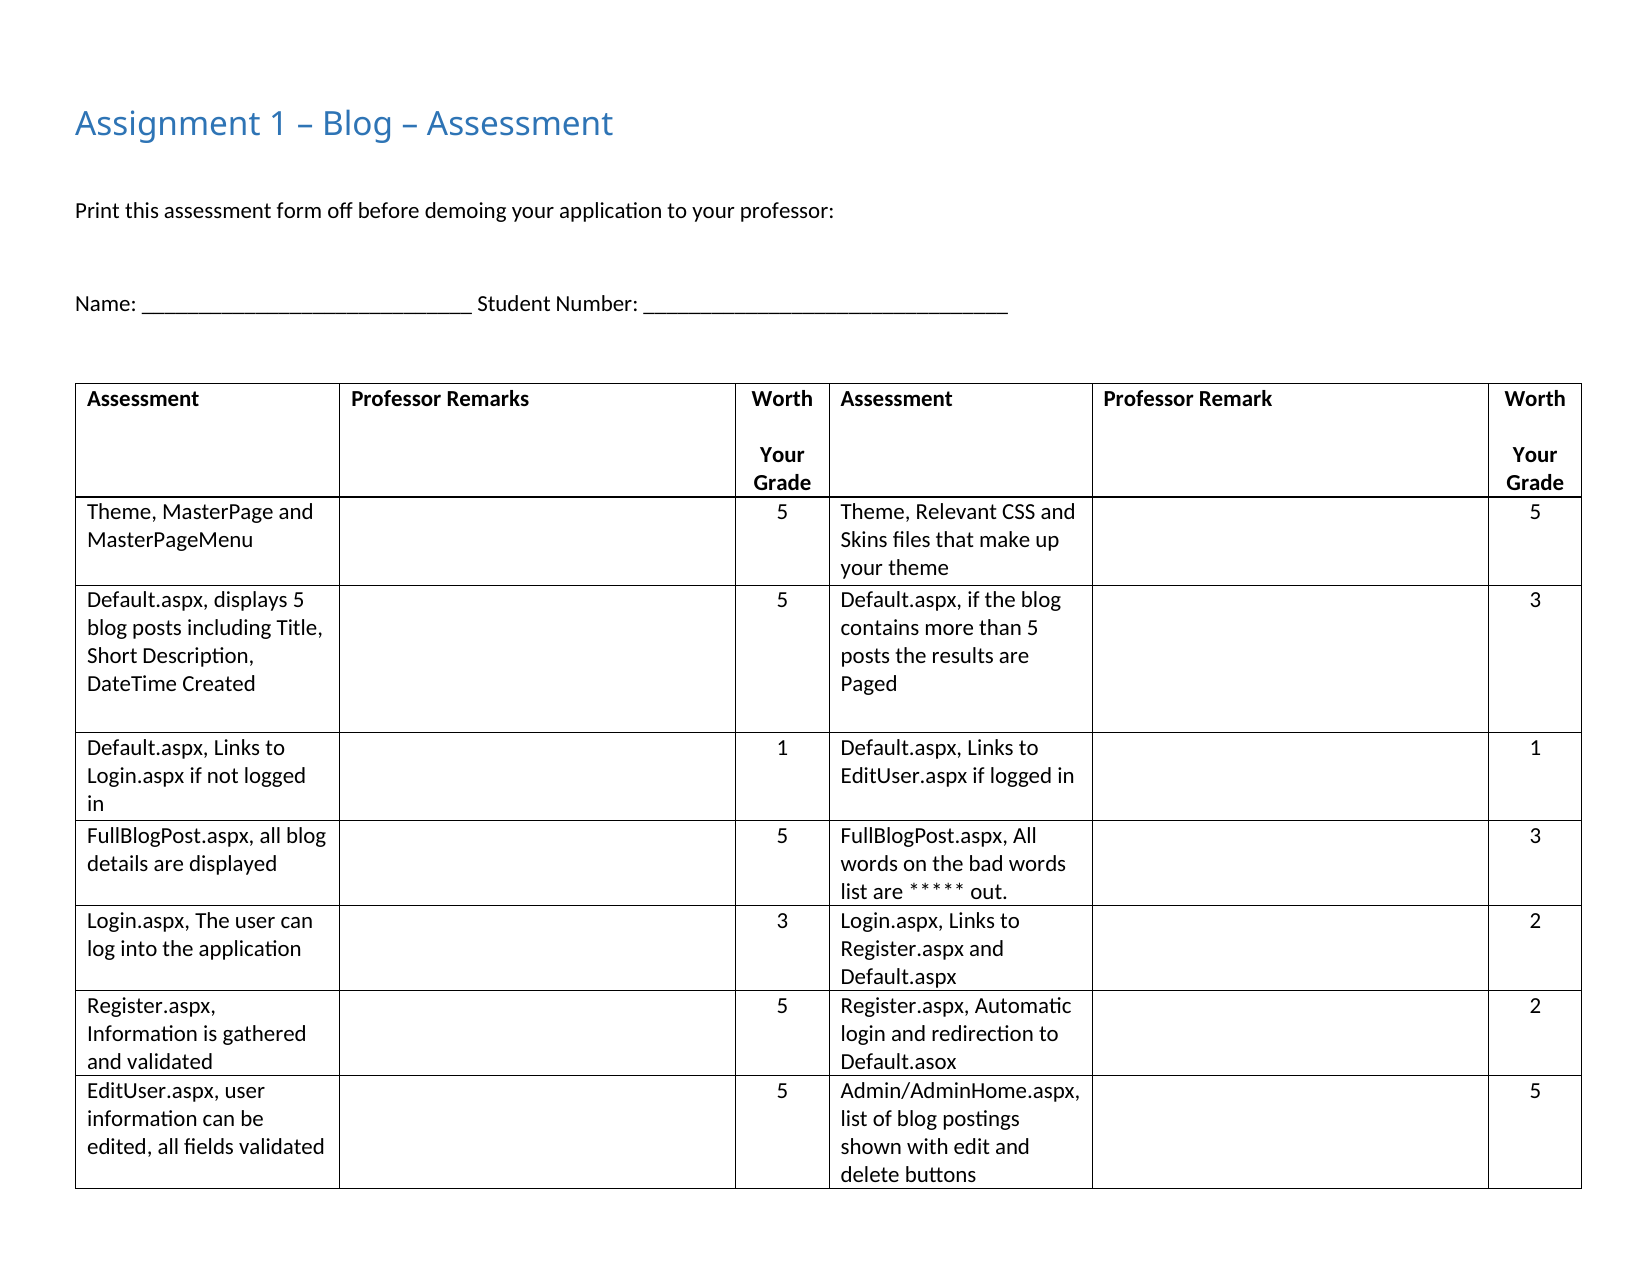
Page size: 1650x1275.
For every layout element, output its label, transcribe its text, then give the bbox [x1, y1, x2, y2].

table_cell [340, 821, 735, 905]
table_cell Theme, Relevant CSS and Skins files that make up your theme [830, 498, 1092, 584]
table_cell 1 [736, 733, 829, 820]
table_header Worth Your Grade [736, 384, 829, 496]
table_cell [340, 733, 735, 820]
table_cell FullBlogPost.aspx, all blog details are displayed [76, 821, 339, 905]
table_cell [1093, 1076, 1488, 1188]
table_header Worth Your Grade [1489, 384, 1581, 496]
table_cell [340, 1076, 735, 1188]
text Print this assessment form off before demoing your application to your professor: [75, 196, 1575, 224]
table_cell Register.aspx, Automatic login and redirection to Default.asox [830, 991, 1092, 1075]
table_cell 1 [1489, 733, 1581, 820]
table_cell [1093, 498, 1488, 584]
table_cell 5 [1489, 498, 1581, 584]
table_cell Default.aspx, displays 5 blog posts including Title, Short Description, DateTime Created [76, 586, 339, 732]
table_header Professor Remark [1093, 384, 1488, 496]
table_cell 5 [736, 991, 829, 1075]
table_cell EditUser.aspx, user information can be edited, all fields validated [76, 1076, 339, 1188]
table_cell 2 [1489, 906, 1581, 990]
table_cell 5 [736, 1076, 829, 1188]
table_cell 5 [1489, 1076, 1581, 1188]
subtitle Assignment 1 – Blog – Assessment [75, 100, 1575, 145]
table_cell Register.aspx, Information is gathered and validated [76, 991, 339, 1075]
table_cell 5 [736, 586, 829, 732]
table_cell 3 [1489, 821, 1581, 905]
table_header Assessment [76, 384, 339, 496]
table_cell [340, 586, 735, 732]
table_cell [340, 991, 735, 1075]
table_cell [1093, 586, 1488, 732]
table_cell [1093, 733, 1488, 820]
table_cell Default.aspx, if the blog contains more than 5 posts the results are Paged [830, 586, 1092, 732]
table_cell [340, 906, 735, 990]
table_cell 5 [736, 821, 829, 905]
table_cell Login.aspx, The user can log into the application [76, 906, 339, 990]
table_cell [340, 498, 735, 584]
table_cell Admin/AdminHome.aspx, list of blog postings shown with edit and delete buttons [830, 1076, 1092, 1188]
table_cell [1093, 821, 1488, 905]
table_cell 3 [736, 906, 829, 990]
table_cell [1093, 906, 1488, 990]
table_cell Login.aspx, Links to Register.aspx and Default.aspx [830, 906, 1092, 990]
table_cell 5 [736, 498, 829, 584]
table_cell FullBlogPost.aspx, All words on the bad words list are ***** out. [830, 821, 1092, 905]
table_cell 3 [1489, 586, 1581, 732]
text Name: _____________________________ Student Number: ________________________________ [75, 289, 1575, 318]
table_header Professor Remarks [340, 384, 735, 496]
table_cell Theme, MasterPage and MasterPageMenu [76, 498, 339, 584]
table_cell 2 [1489, 991, 1581, 1075]
table_cell Default.aspx, Links to Login.aspx if not logged in [76, 733, 339, 820]
table_cell Default.aspx, Links to EditUser.aspx if logged in [830, 733, 1092, 820]
table_header Assessment [830, 384, 1092, 496]
table_cell [1093, 991, 1488, 1075]
